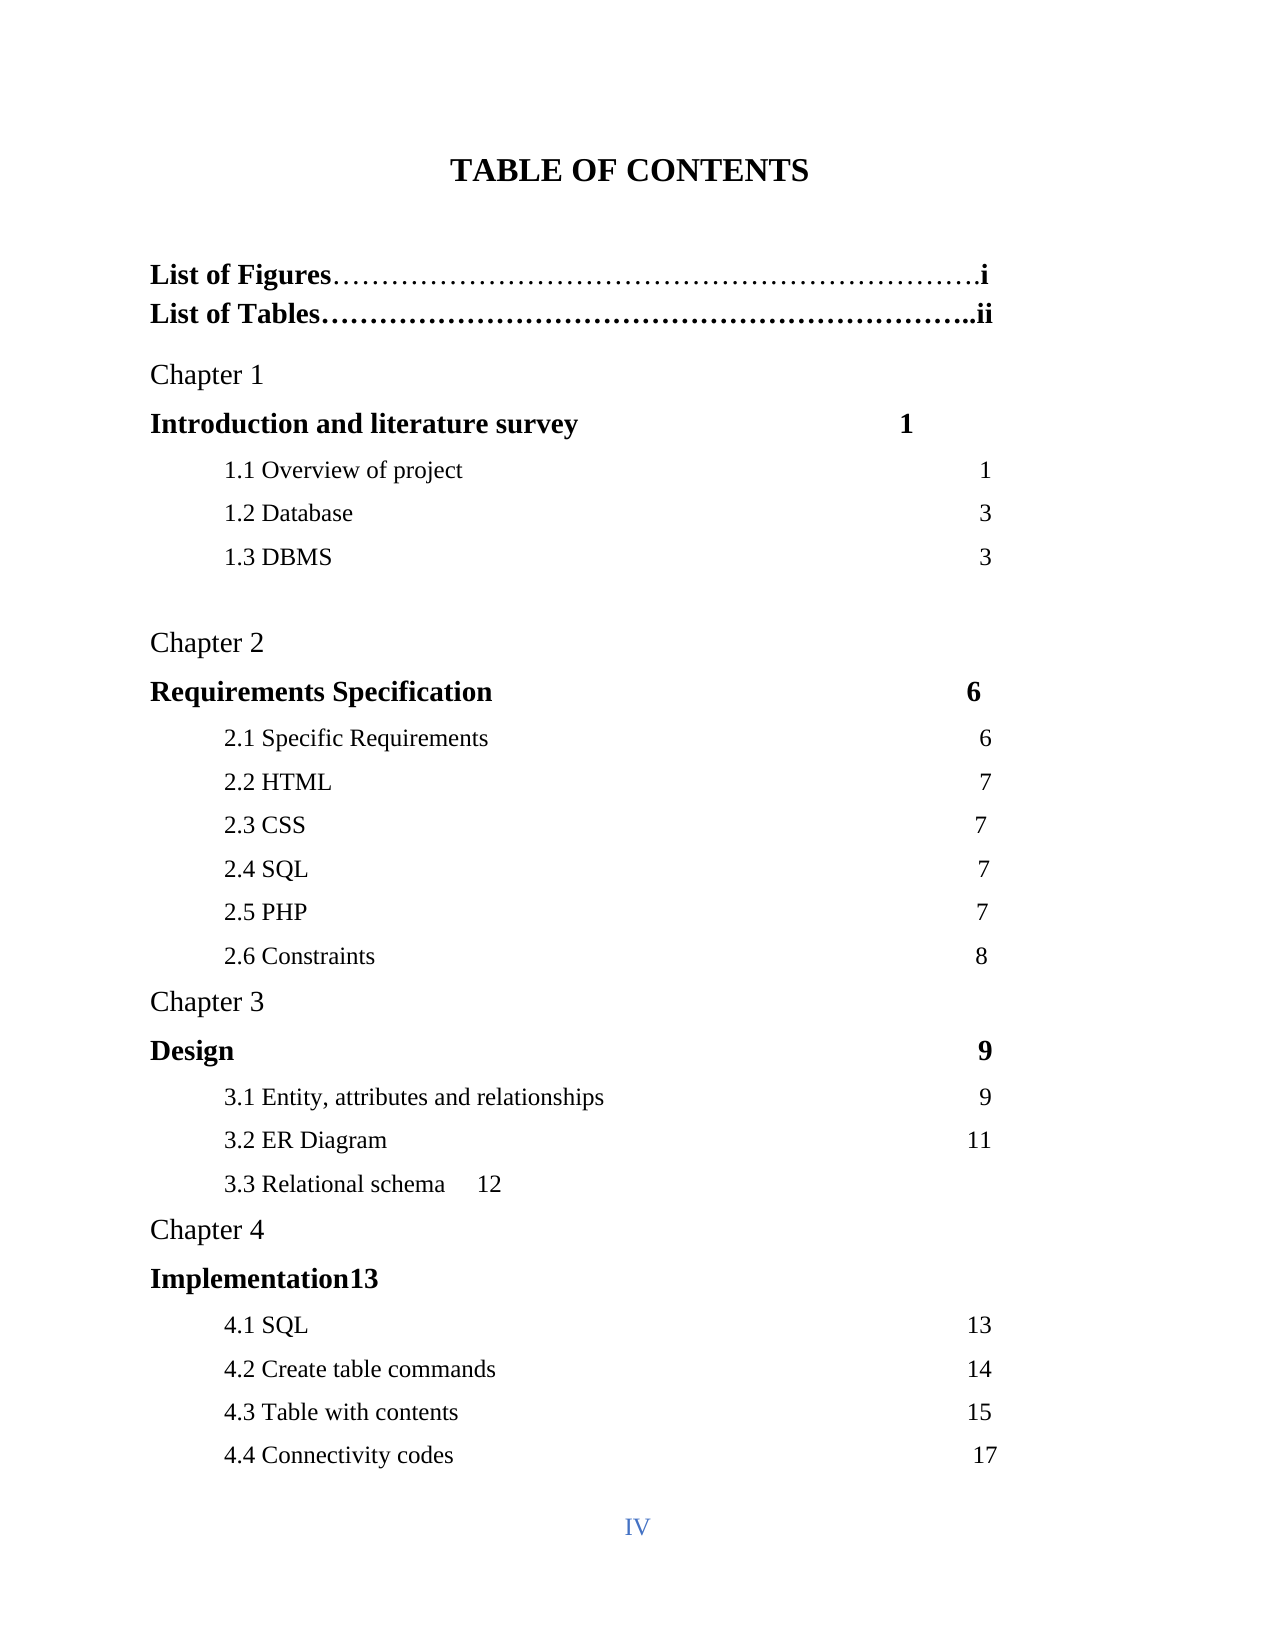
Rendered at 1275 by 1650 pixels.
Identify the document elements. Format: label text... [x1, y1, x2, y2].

text TABLE OF CONTENTS [375, 150, 1125, 188]
text Chapter 2 [150, 626, 1125, 659]
text 2.5 PHP 7 [224, 897, 1125, 926]
text Introduction and literature survey 1 [150, 406, 1125, 439]
text Requirements Specification 6 [150, 674, 1125, 708]
text Chapter 4 [150, 1212, 1125, 1246]
text 2.3 CSS 7 [224, 810, 1125, 839]
text 2.4 SQL 7 [224, 854, 1125, 883]
text Chapter 1 [150, 357, 1125, 390]
text Implementation13 [150, 1261, 1125, 1295]
text 2.6 Constraints 8 [224, 941, 1125, 969]
text 2.1 Specific Requirements 6 [224, 723, 1125, 752]
text 2.2 HTML 7 [224, 767, 1125, 796]
text Design 9 [150, 1033, 1125, 1067]
text 4.3 Table with contents 15 [224, 1397, 1125, 1426]
text 4.1 SQL 13 [224, 1310, 1125, 1339]
text 3.1 Entity, attributes and relationships 9 [224, 1082, 1125, 1111]
text List of Figures………………………………………………………….i [150, 257, 1125, 291]
text 1.3 DBMS 3 [224, 542, 1125, 570]
text Chapter 3 [150, 984, 1125, 1018]
text 1.1 Overview of project 1 [224, 455, 1125, 483]
text 3.3 Relational schema 12 [224, 1169, 1125, 1198]
text 3.2 ER Diagram 11 [224, 1126, 1125, 1154]
text 4.2 Create table commands 14 [224, 1354, 1125, 1382]
text 1.2 Database 3 [224, 498, 1125, 527]
text 4.4 Connectivity codes 17 [224, 1441, 1125, 1469]
text List of Tables…………………………………………………………..ii [150, 296, 1125, 329]
